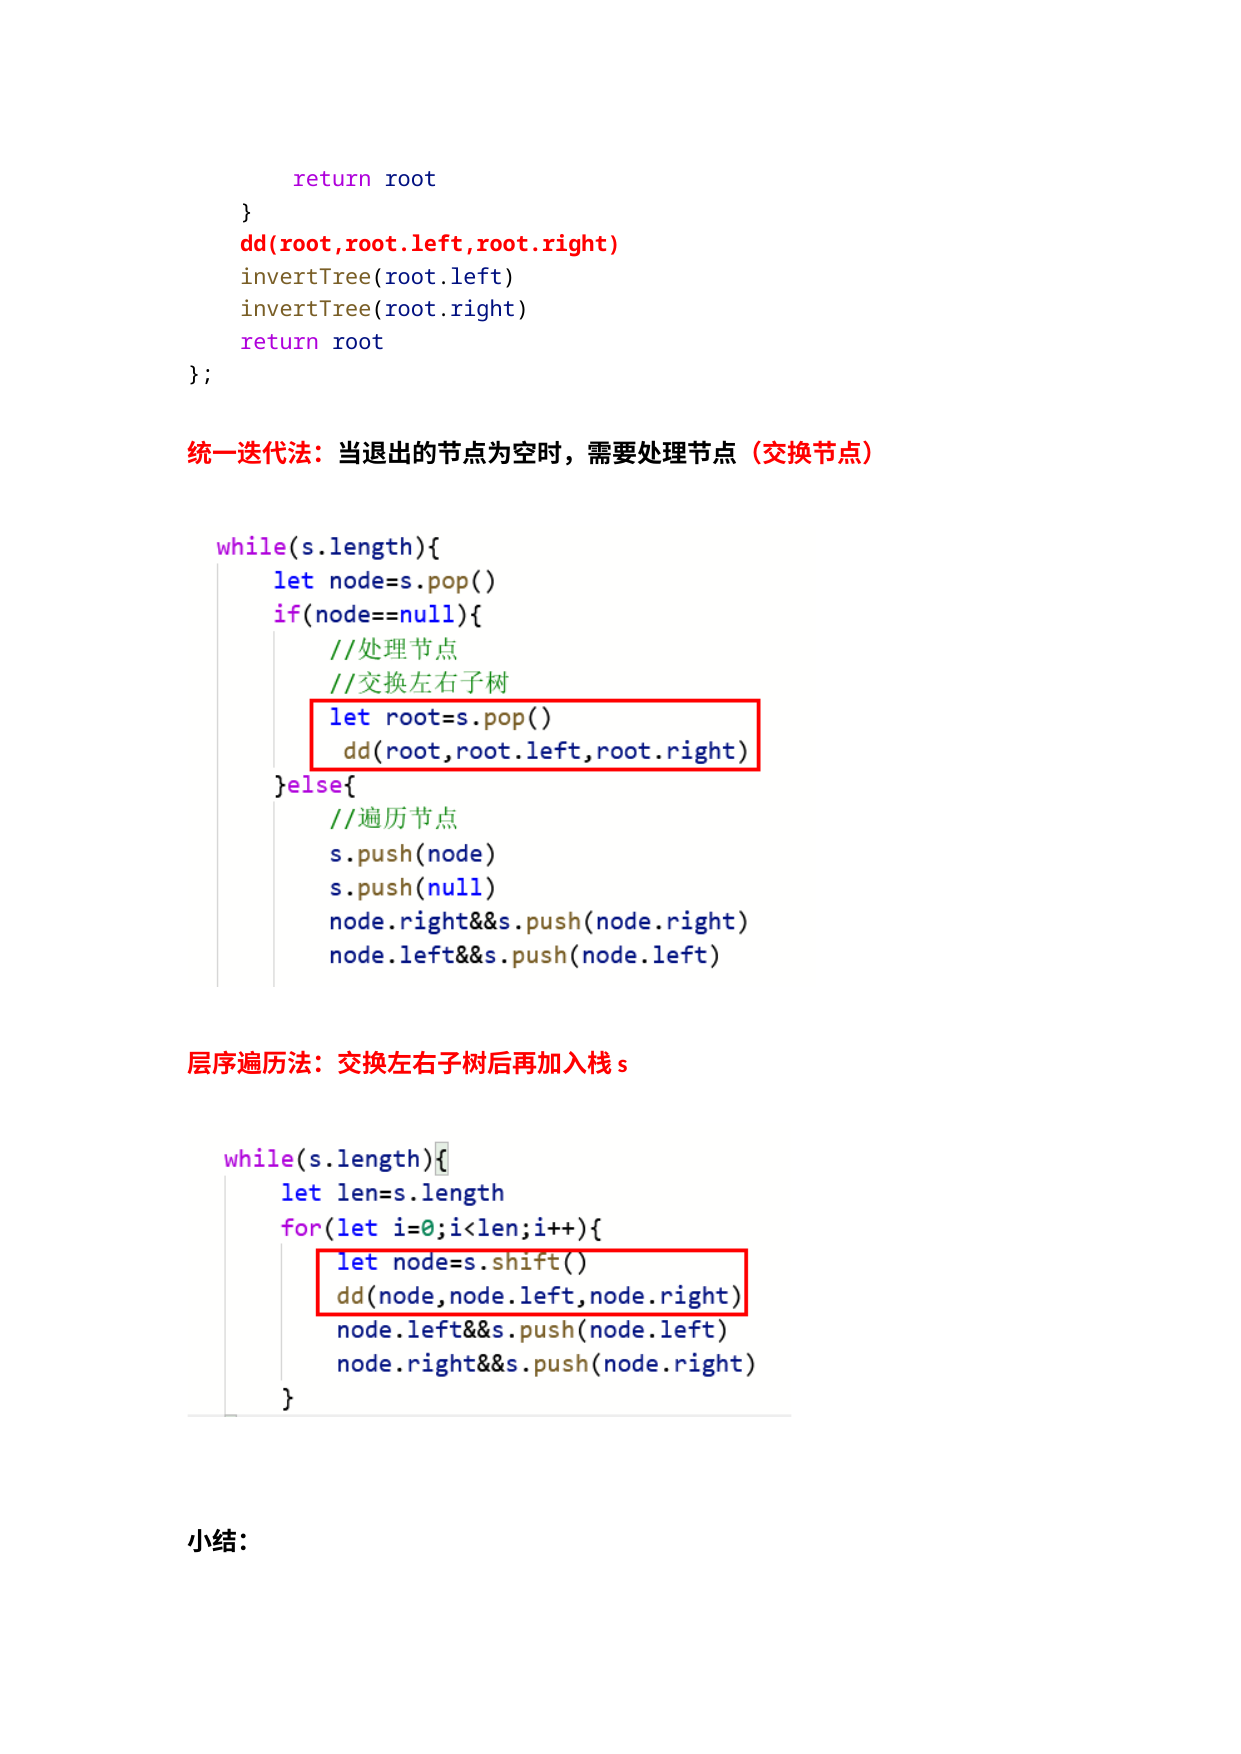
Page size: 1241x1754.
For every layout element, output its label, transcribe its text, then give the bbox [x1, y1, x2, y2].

list 统一迭代法：当退出的节点为空时，需要处理节点（交换节点） [187, 419, 1053, 484]
list 小结： [187, 1507, 1053, 1572]
text } [187, 194, 1053, 227]
picture [187, 1123, 792, 1417]
text dd(root,root.left,root.right) [187, 227, 1053, 259]
text return root [187, 162, 1053, 194]
text invertTree(root.right) [187, 292, 1053, 324]
list 层序遍历法：交换左右子树后再加入栈s [187, 1029, 1053, 1094]
text return root [187, 324, 1053, 357]
picture [187, 526, 817, 987]
text invertTree(root.left) [187, 259, 1053, 292]
text }; [187, 357, 1053, 389]
